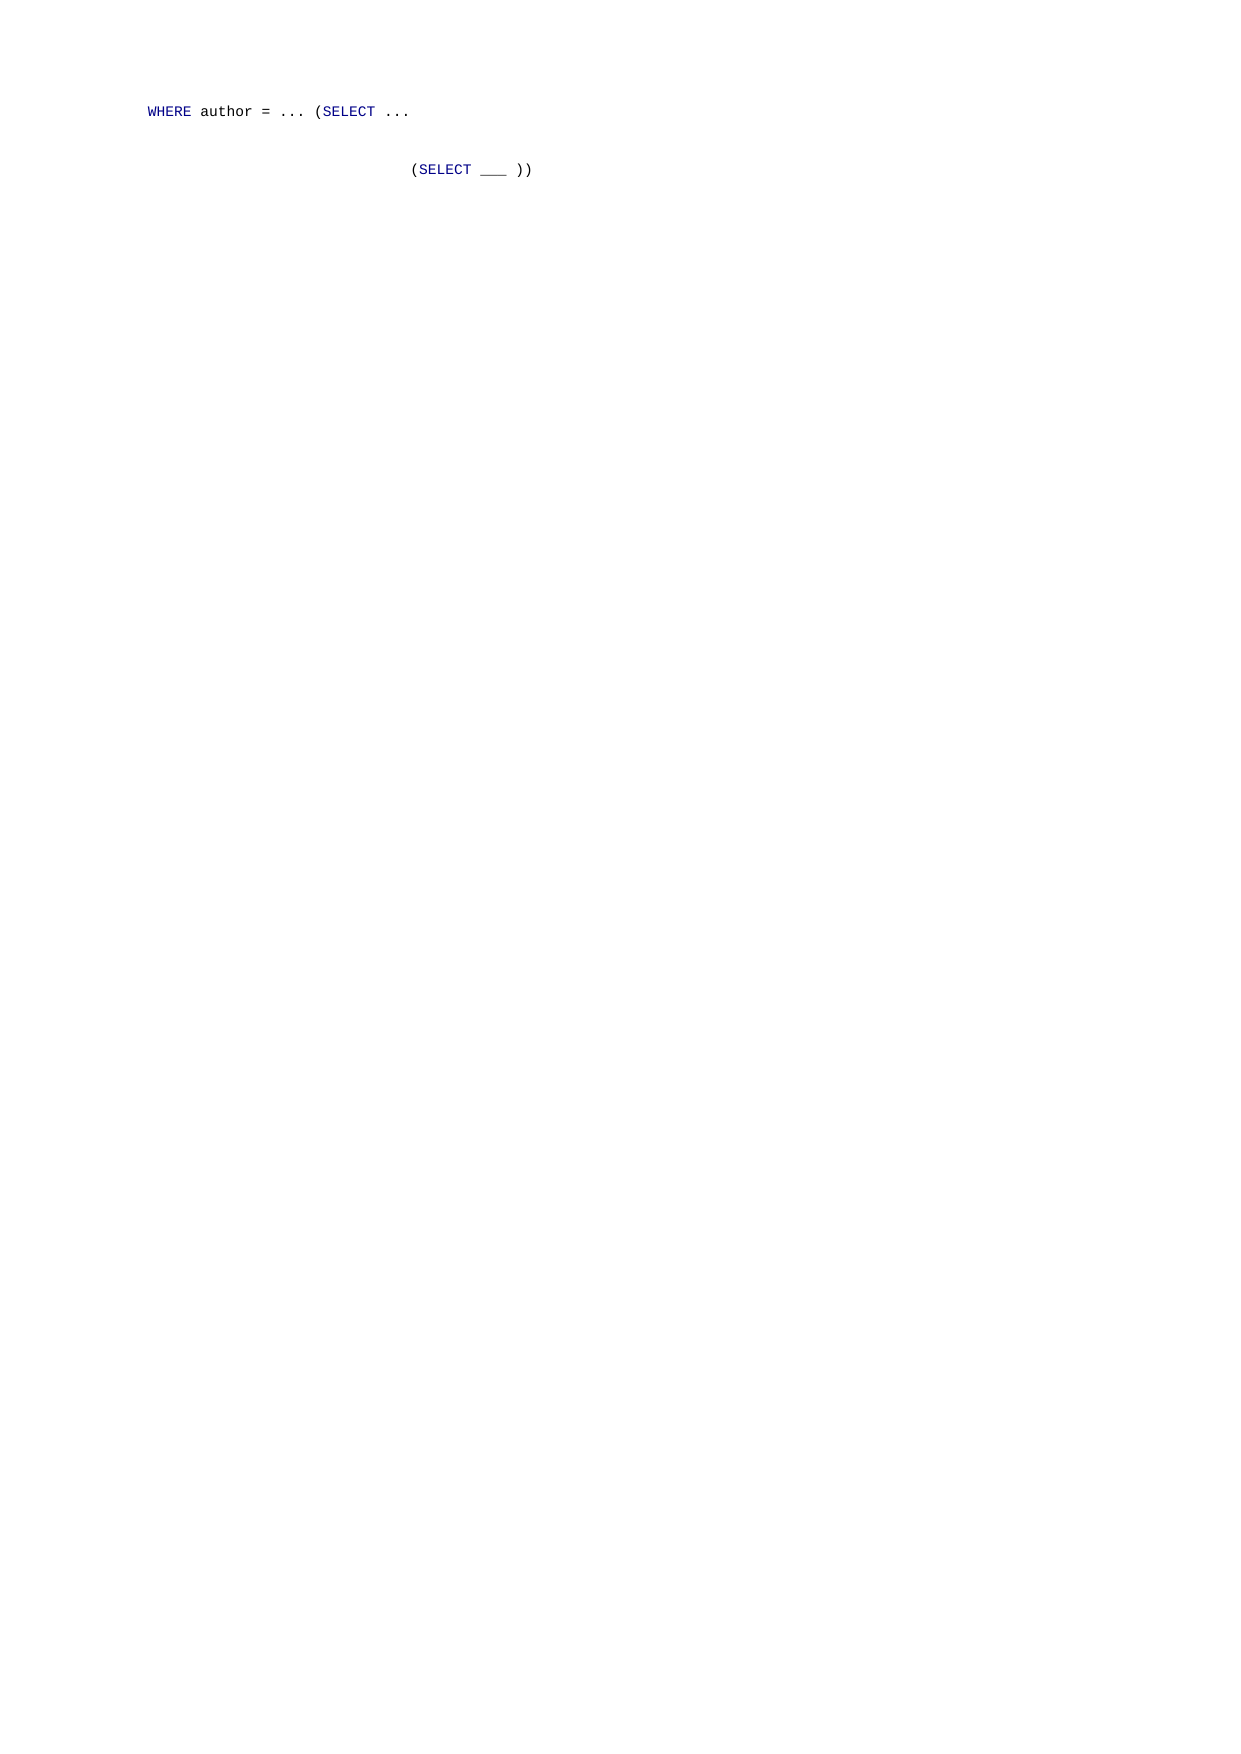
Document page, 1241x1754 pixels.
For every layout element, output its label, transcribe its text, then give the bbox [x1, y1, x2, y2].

text WHERE author = ... (SELECT ... [148, 88, 1152, 121]
text (SELECT ___ )) [148, 146, 1152, 178]
